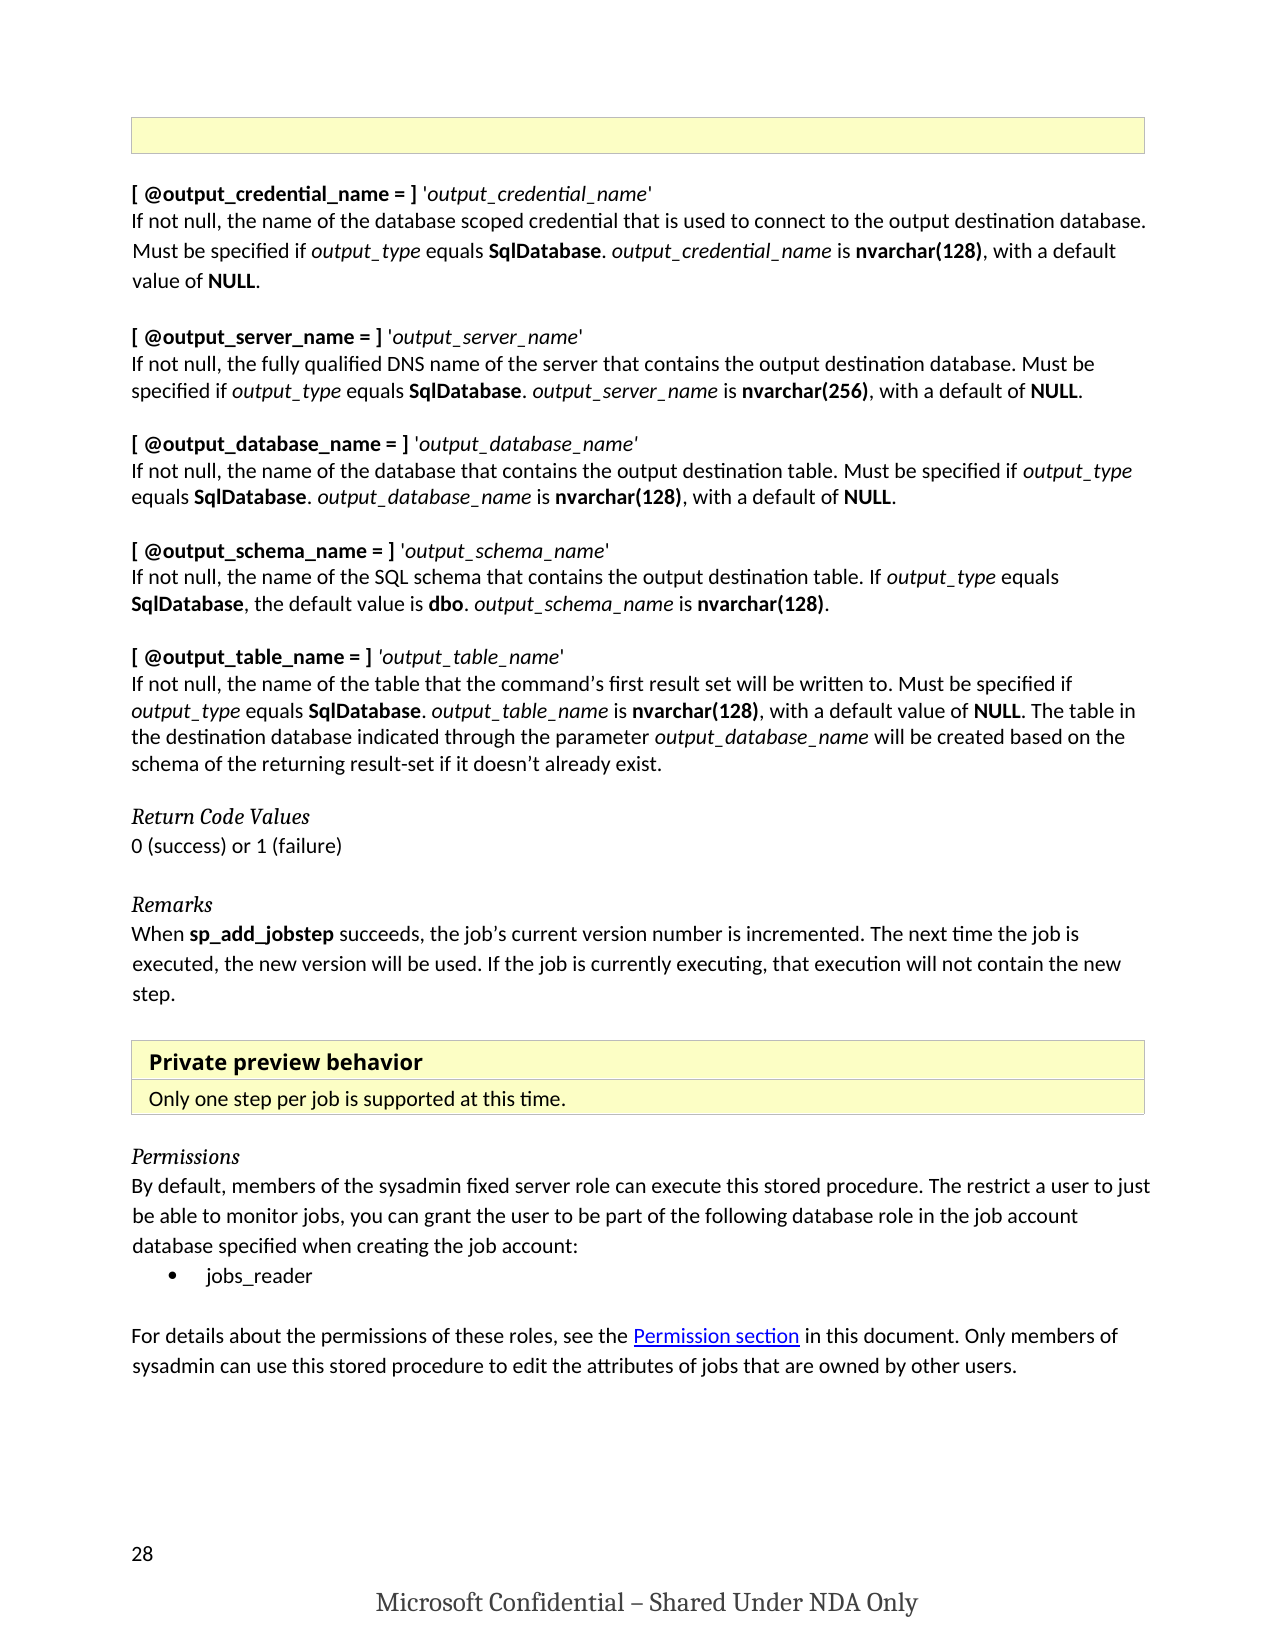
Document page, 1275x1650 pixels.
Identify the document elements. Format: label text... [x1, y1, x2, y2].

text If not null, the name of the database that contains the output destination table. Must be specified if output_type equals SqlDatabase. output_database_name is nvarchar(128), with a default of NULL. [131, 457, 1162, 510]
text 0 (success) or 1 (failure) [131, 832, 1162, 859]
text [ @output_credential_name = ] 'output_credential_name' [131, 181, 1162, 207]
text If not null, the fully qualified DNS name of the server that contains the output destination database. Must be specified if output_type equals SqlDatabase. output_server_name is nvarchar(256), with a default of NULL. [131, 350, 1162, 403]
text [ @output_database_name = ] 'output_database_name' [131, 430, 1162, 457]
text If not null, the name of the database scoped credential that is used to connect to the output destination database. Must be specified if output_type equals SqlDatabase. output_credential_name is nvarchar(128), with a default value of NULL. [131, 207, 1162, 293]
text [ @output_schema_name = ] 'output_schema_name' [131, 537, 1162, 563]
table_cell Only one step per job is supported at this time. [132, 1080, 1144, 1113]
text [ @output_table_name = ] 'output_table_name' [131, 643, 1162, 670]
subtitle Return Code Values [131, 803, 1162, 830]
list jobs_reader [168, 1262, 1162, 1289]
text When sp_add_jobstep succeeds, the job’s current version number is incremented. The next time the job is executed, the new version will be used. If the job is currently executing, that execution will not contain the new step. [131, 921, 1162, 1007]
subtitle Permissions [131, 1144, 1162, 1171]
subtitle Remarks [131, 892, 1162, 918]
text If not null, the name of the SQL schema that contains the output destination table. If output_type equals SqlDatabase, the default value is dbo. output_schema_name is nvarchar(128). [131, 563, 1162, 617]
text If not null, the name of the table that the command’s first result set will be written to. Must be specified if output_type equals SqlDatabase. output_table_name is nvarchar(128), with a default value of NULL. The table in the destination database indicated through the parameter output_database_name will be created based on the schema of the returning result-set if it doesn’t already exist. [131, 670, 1162, 777]
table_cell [132, 118, 1144, 153]
text By default, members of the sysadmin fixed server role can execute this stored procedure. The restrict a user to just be able to monitor jobs, you can grant the user to be part of the following database role in the job account database specified when creating the job account: [131, 1173, 1162, 1259]
text For details about the permissions of these roles, see the Permission section in this document. Only members of sysadmin can use this stored procedure to edit the attributes of jobs that are owned by other users. [131, 1322, 1162, 1379]
table_header Private preview behavior [132, 1041, 1144, 1078]
text [ @output_server_name = ] 'output_server_name' [131, 323, 1162, 350]
